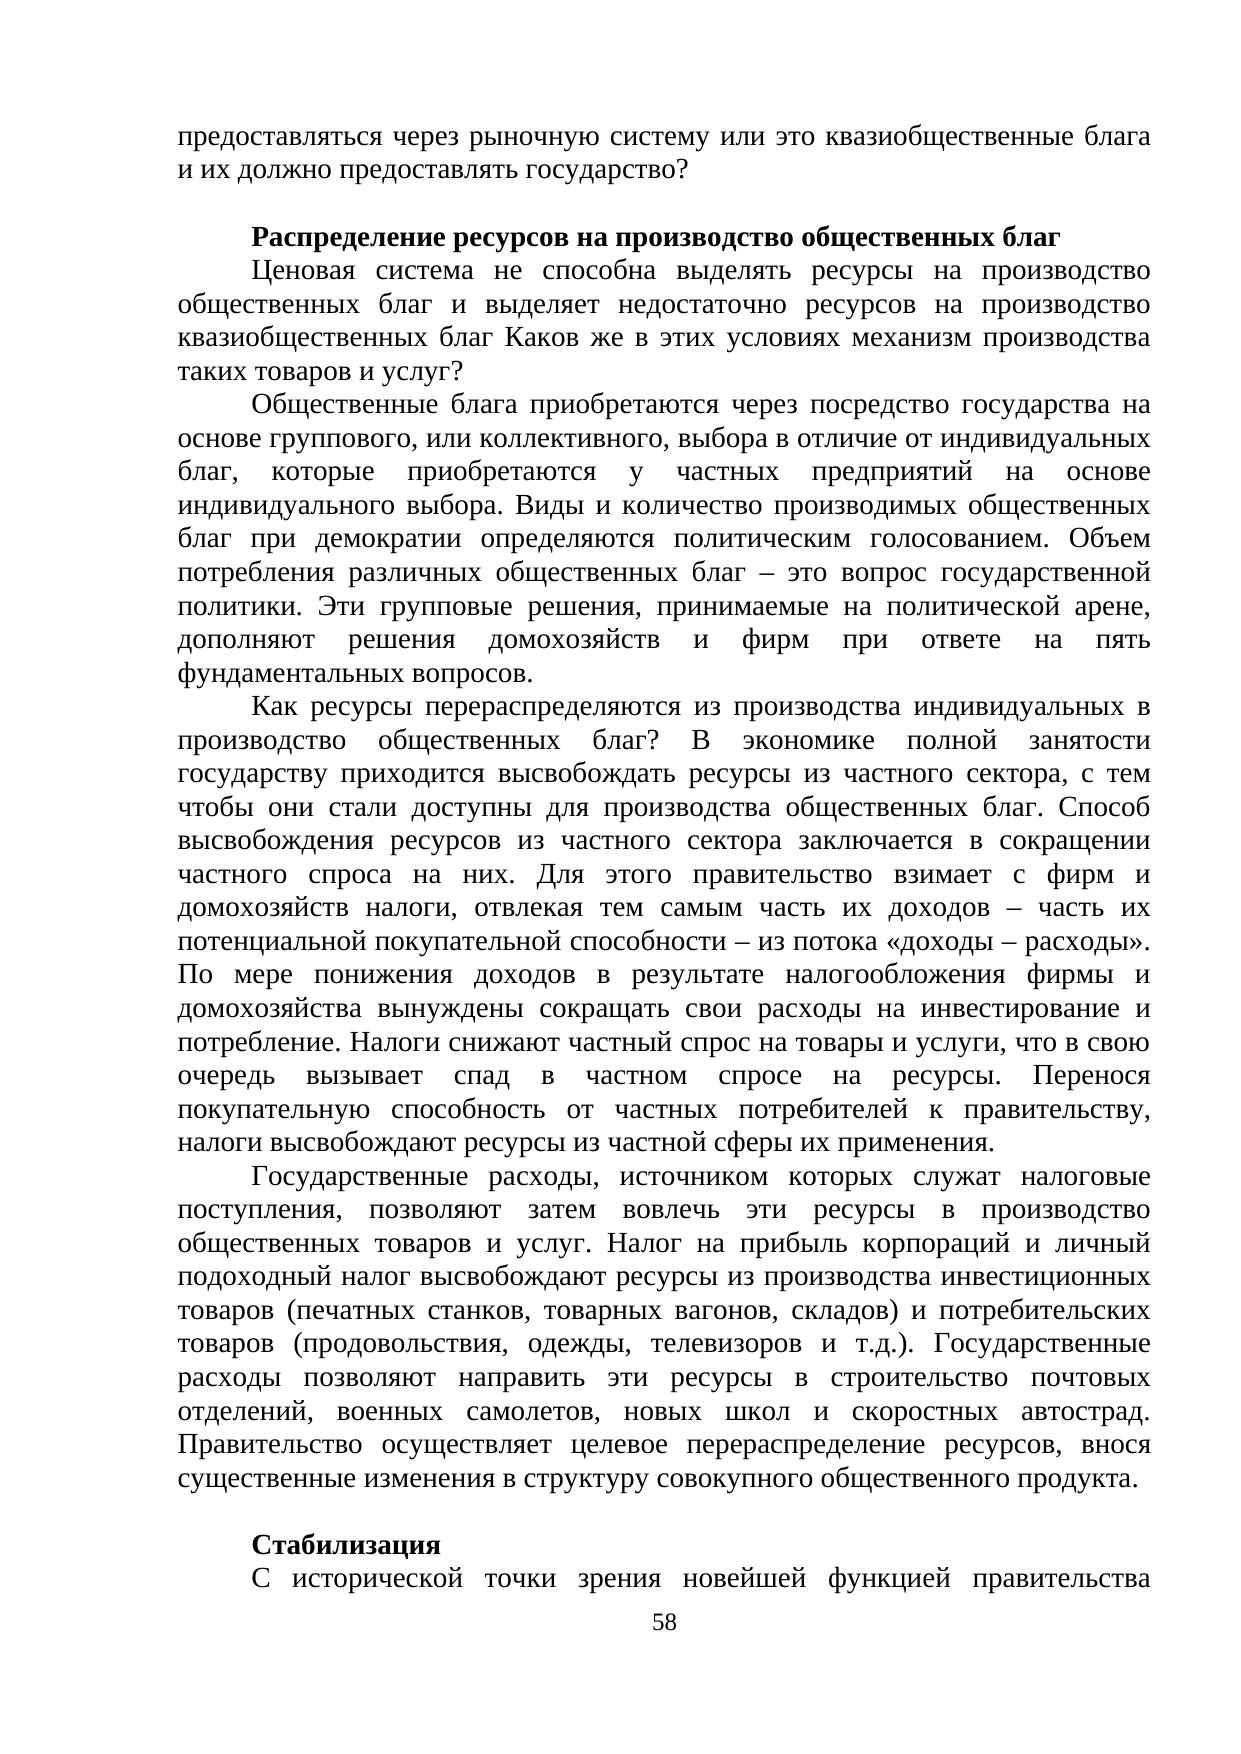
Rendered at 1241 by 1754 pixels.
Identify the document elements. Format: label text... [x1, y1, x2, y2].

text Распределение ресурсов на производство общественных благ [177, 219, 1152, 252]
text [177, 118, 1152, 185]
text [177, 1560, 1152, 1594]
text Государственные расходы, источником которых служат налоговые поступления, позволяют затем вовлечь эти ресурсы в производство общественных товаров и услуг. Налог на прибыль корпораций и личный подоходный налог высвобождают ресурсы из производства инвестиционных товаров (печатных станков, товарных вагонов, складов) и потребительских товаров (продовольствия, одежды, телевизоров и т.д.). Государственные расходы позволяют направить эти ресурсы в строительство почтовых отделений, военных самолетов, новых школ и скоростных автострад. Правительство осуществляет целевое перераспределение ресурсов, внося существенные изменения в структуру совокупного общественного продукта. [177, 1158, 1152, 1493]
text Ценовая система не способна выделять ресурсы на производство общественных благ и выделяет недостаточно ресурсов на производство квазиобщественных благ Каков же в этих условиях механизм производства таких товаров и услуг? [177, 252, 1152, 386]
text Стабилизация [177, 1527, 1152, 1560]
text Как ресурсы перераспределяются из производства индивидуальных в производство общественных благ? В экономике полной занятости государству приходится высвобождать ресурсы из частного сектора, с тем чтобы они стали доступны для производства общественных благ. Способ высвобождения ресурсов из частного сектора заключается в сокращении частного спроса на них. Для этого правительство взимает с фирм и домохозяйств налоги, отвлекая тем самым часть их доходов – часть их потенциальной покупательной способности – из потока «доходы – расходы». По мере понижения доходов в результате налогообложения фирмы и домохозяйства вынуждены сокращать свои расходы на инвестирование и потребление. Налоги снижают частный спрос на товары и услуги, что в свою очередь вызывает спад в частном спросе на ресурсы. Перенося покупательную способность от частных потребителей к правительству, налоги высвобождают ресурсы из частной сферы их применения. [177, 688, 1152, 1158]
text Общественные блага приобретаются через посредство государства на основе группового, или коллективного, выбора в отличие от индивидуальных благ, которые приобретаются у частных предприятий на основе индивидуального выбора. Виды и количество производимых общественных благ при демократии определяются политическим голосованием. Объем потребления различных общественных благ – это вопрос государственной политики. Эти групповые решения, принимаемые на политической арене, дополняют решения домохозяйств и фирм при ответе на пять фундаментальных вопросов. [177, 386, 1152, 688]
